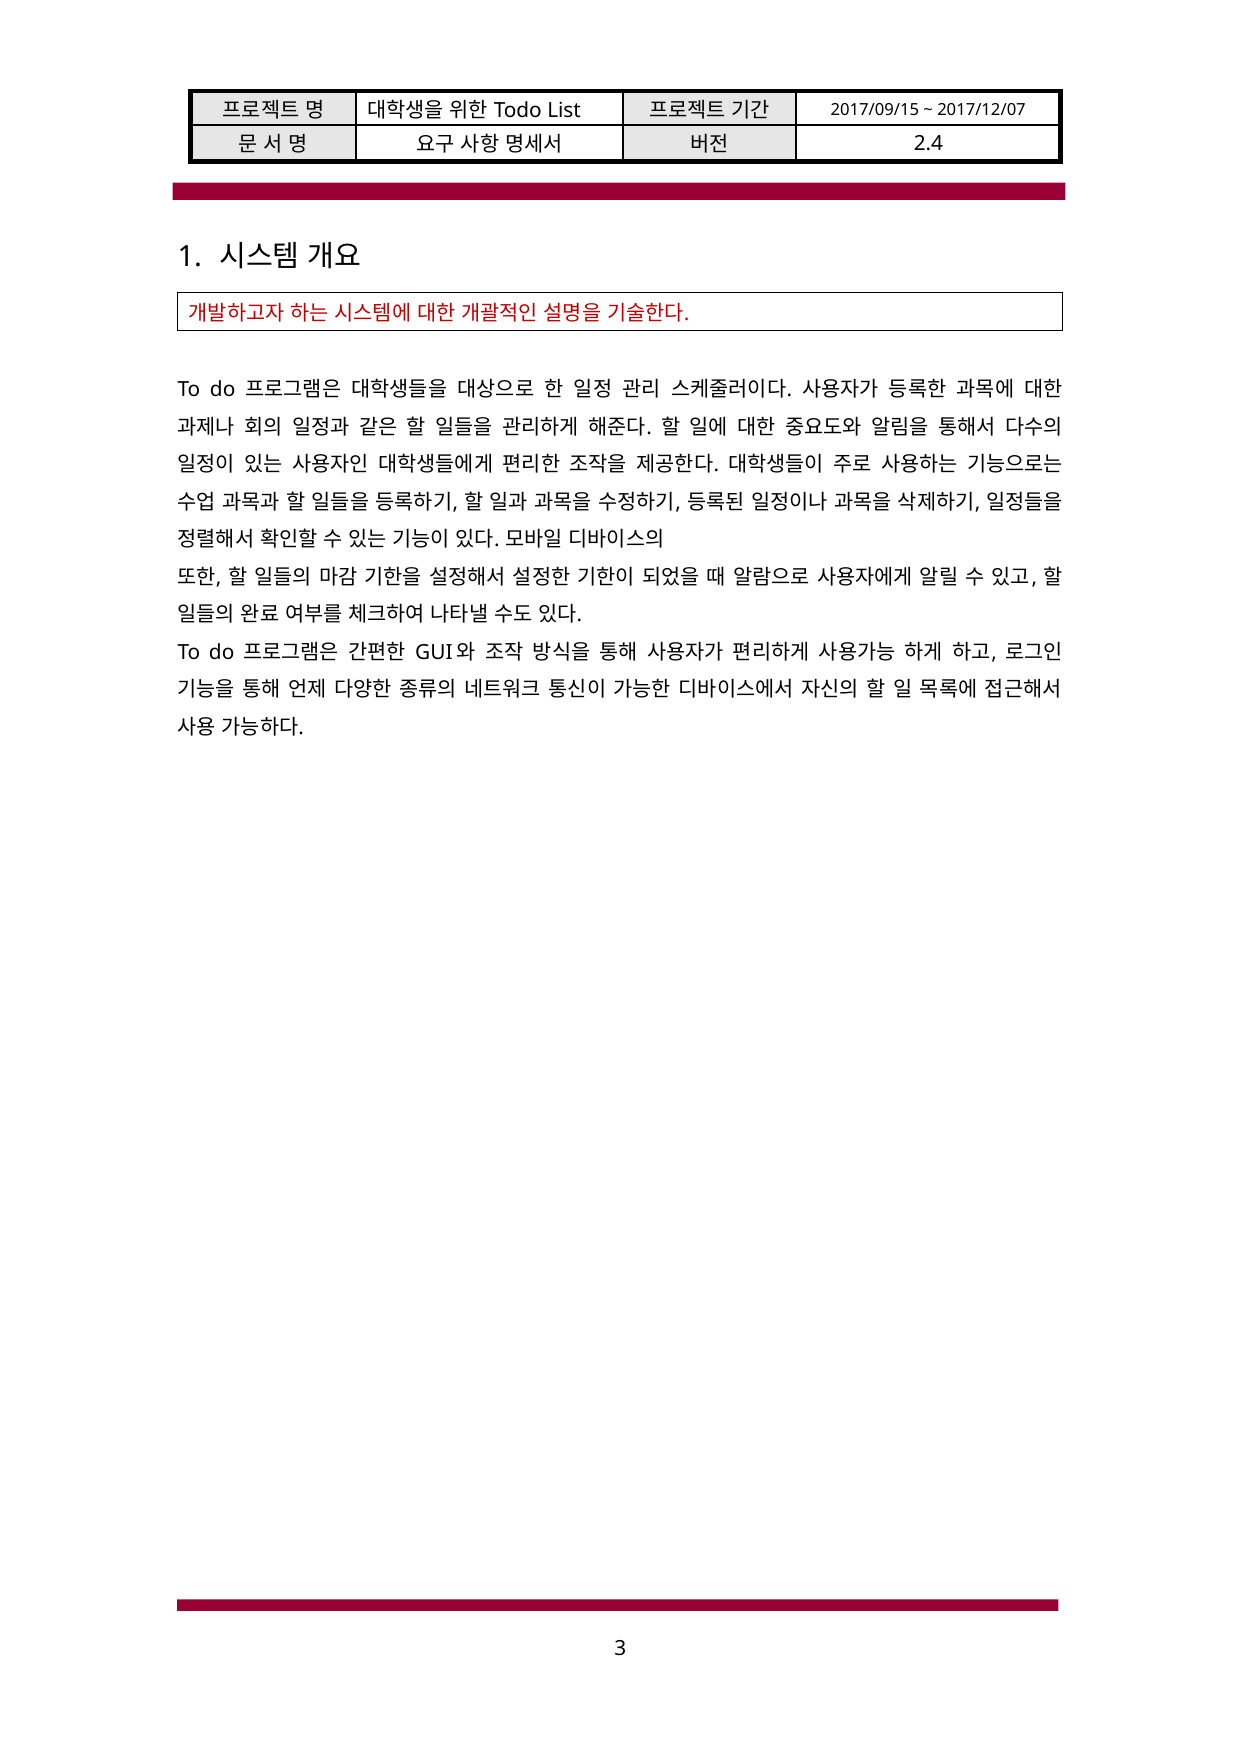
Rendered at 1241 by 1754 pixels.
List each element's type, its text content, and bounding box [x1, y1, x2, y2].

text To do 프로그램은 대학생들을 대상으로 한 일정 관리 스케줄러이다. 사용자가 등록한 과목에 대한 과제나 회의 일정과 같은 할 일들을 관리하게 해준다. 할 일에 대한 중요도와 알림을 통해서 다수의 일정이 있는 사용자인 대학생들에게 편리한 조작을 제공한다. 대학생들이 주로 사용하는 기능으로는 수업 과목과 할 일들을 등록하기, 할 일과 과목을 수정하기, 등록된 일정이나 과목을 삭제하기, 일정들을 정렬해서 확인할 수 있는 기능이 있다. 모바일 디바이스의 [177, 369, 1063, 556]
subtitle 시스템 개요 [177, 217, 1063, 292]
text To do 프로그램은 간편한 GUI와 조작 방식을 통해 사용자가 편리하게 사용가능 하게 하고, 로그인 기능을 통해 언제 다양한 종류의 네트워크 통신이 가능한 디바이스에서 자신의 할 일 목록에 접근해서 사용 가능하다. [177, 631, 1063, 744]
text 또한, 할 일들의 마감 기한을 설정해서 설정한 기한이 되었을 때 알람으로 사용자에게 알릴 수 있고, 할 일들의 완료 여부를 체크하여 나타낼 수도 있다. [177, 556, 1063, 631]
table_header 개발하고자 하는 시스템에 대한 개괄적인 설명을 기술한다. [178, 293, 1062, 330]
